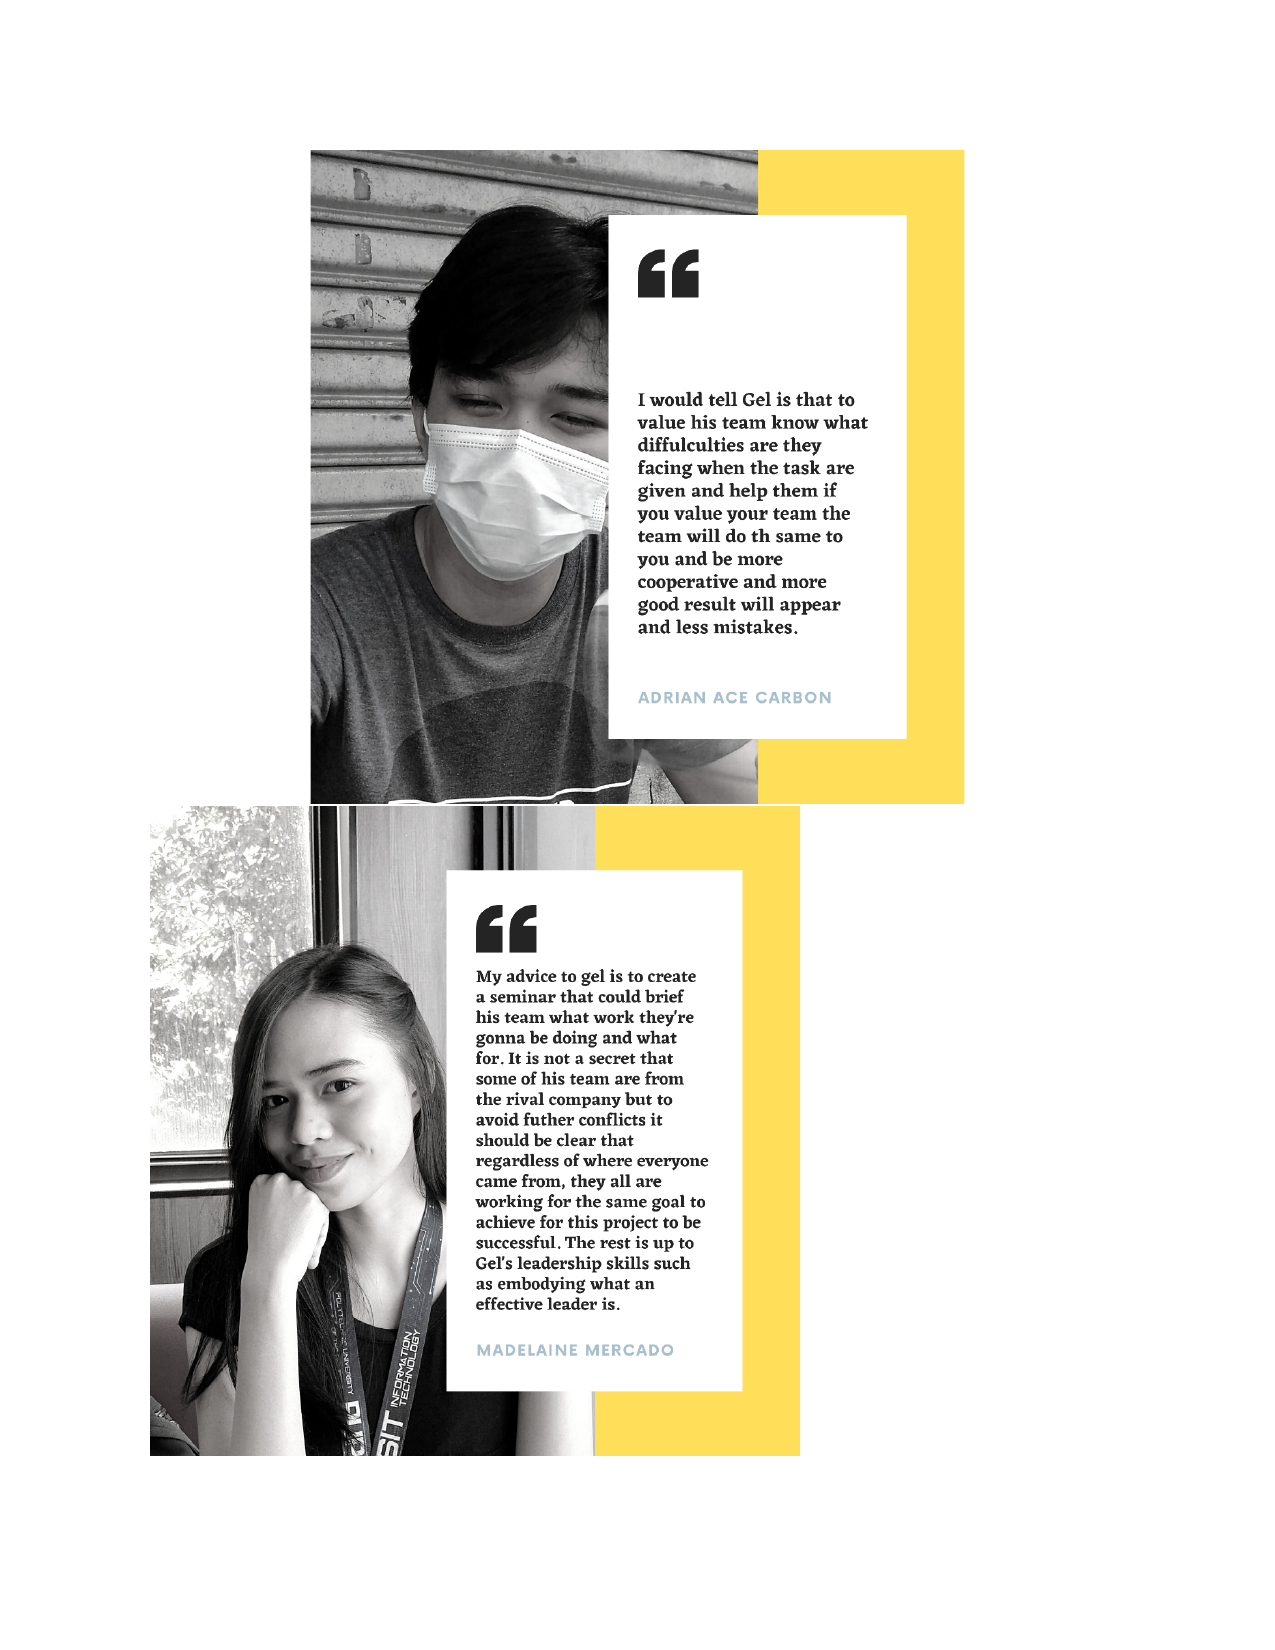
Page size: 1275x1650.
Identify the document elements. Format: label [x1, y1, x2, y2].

picture [150, 806, 800, 1456]
picture [310, 150, 965, 804]
